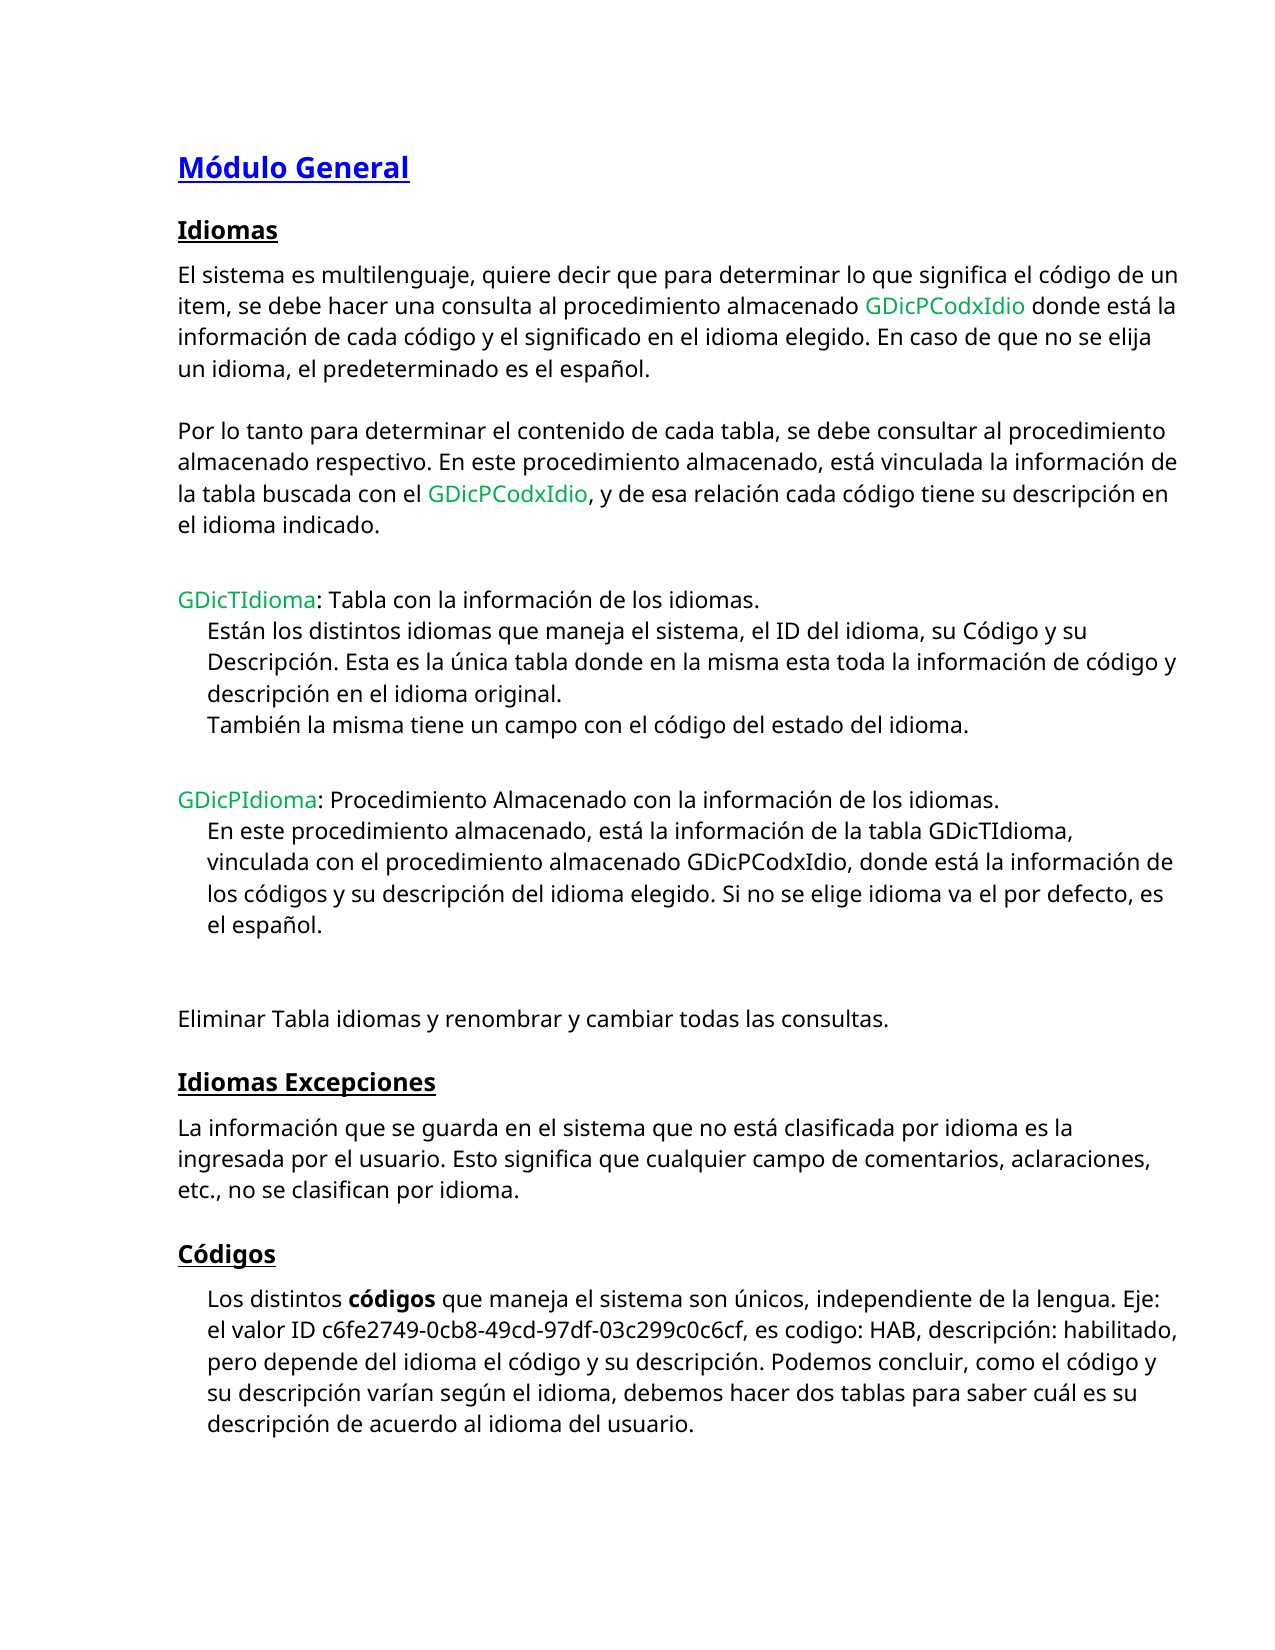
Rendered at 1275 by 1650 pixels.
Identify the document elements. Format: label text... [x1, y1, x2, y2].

text Módulo General [177, 148, 1181, 187]
text GDicTIdioma: Tabla con la información de los idiomas. [177, 584, 1181, 615]
text La información que se guarda en el sistema que no está clasificada por idioma es la ingresada por el usuario. Esto significa que cualquier campo de comentarios, aclaraciones, etc., no se clasifican por idioma. [177, 1112, 1181, 1205]
text GDicPIdioma: Procedimiento Almacenado con la información de los idiomas. [177, 784, 1181, 815]
text Códigos [177, 1237, 1181, 1271]
text En este procedimiento almacenado, está la información de la tabla GDicTIdioma, vinculada con el procedimiento almacenado GDicPCodxIdio, donde está la información de los códigos y su descripción del idioma elegido. Si no se elige idioma va el por defecto, es el español. [207, 815, 1181, 940]
text Eliminar Tabla idiomas y renombrar y cambiar todas las consultas. [177, 1003, 1181, 1034]
text Por lo tanto para determinar el contenido de cada tabla, se debe consultar al procedimiento almacenado respectivo. En este procedimiento almacenado, está vinculada la información de la tabla buscada con el GDicPCodxIdio, y de esa relación cada código tiene su descripción en el idioma indicado. [177, 415, 1181, 540]
text Idiomas [177, 212, 1181, 246]
text También la misma tiene un campo con el código del estado del idioma. [207, 709, 1181, 740]
text Los distintos códigos que maneja el sistema son únicos, independiente de la lengua. Eje: el valor ID c6fe2749-0cb8-49cd-97df-03c299c0c6cf, es codigo: HAB, descripción: habilitado, pero depende del idioma el código y su descripción. Podemos concluir, como el código y su descripción varían según el idioma, debemos hacer dos tablas para saber cuál es su descripción de acuerdo al idioma del usuario. [207, 1283, 1181, 1439]
text El sistema es multilenguaje, quiere decir que para determinar lo que significa el código de un item, se debe hacer una consulta al procedimiento almacenado GDicPCodxIdio donde está la información de cada código y el significado en el idioma elegido. En caso de que no se elija un idioma, el predeterminado es el español. [177, 259, 1181, 384]
text Están los distintos idiomas que maneja el sistema, el ID del idioma, su Código y su Descripción. Esta es la única tabla donde en la misma esta toda la información de código y descripción en el idioma original. [207, 615, 1181, 709]
text Idiomas Excepciones [177, 1065, 1181, 1099]
